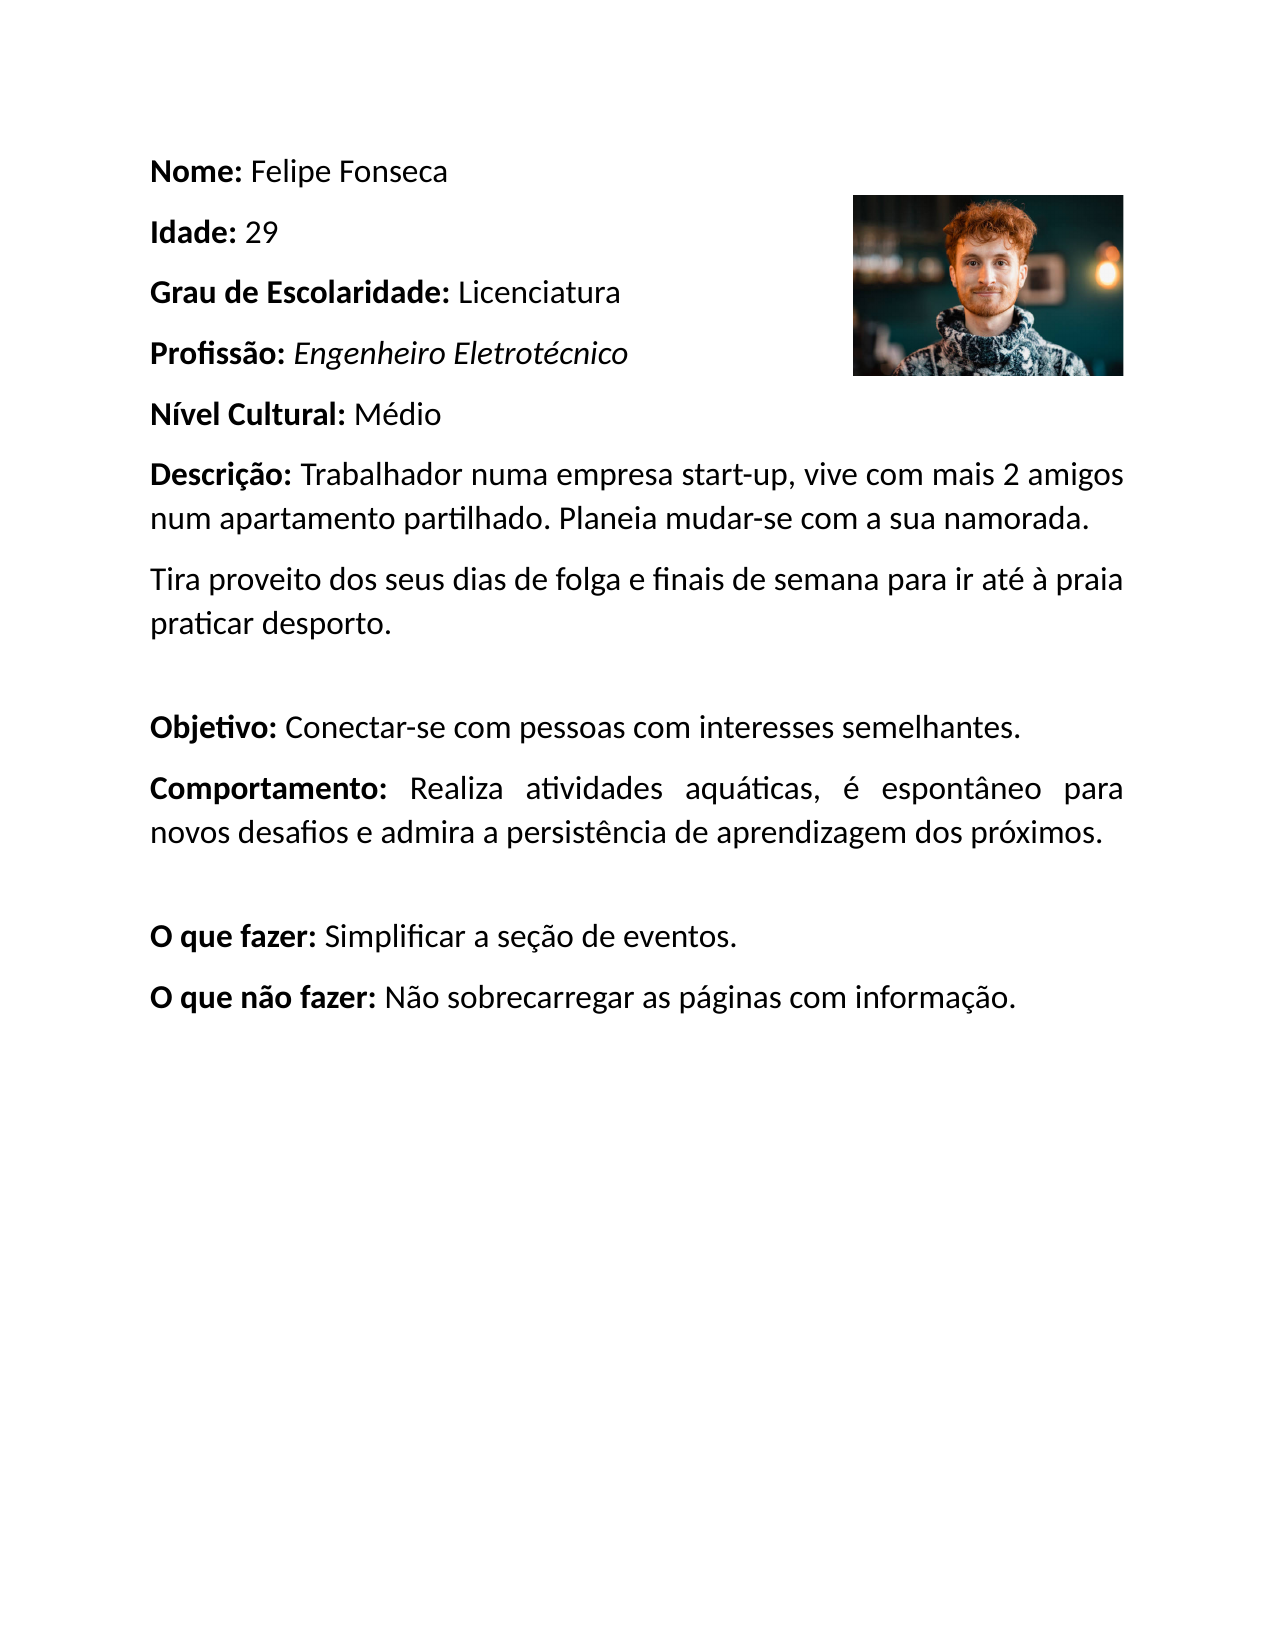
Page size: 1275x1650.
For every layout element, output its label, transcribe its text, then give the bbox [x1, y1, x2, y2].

picture [853, 251, 1124, 271]
picture [853, 195, 1124, 211]
text Tira proveito dos seus dias de folga e finais de semana para ir até à praia praticar desporto. [150, 558, 1125, 642]
text Grau de Escolaridade: Licenciatura [150, 271, 1125, 312]
text O que não fazer: Não sobrecarregar as páginas com informação. [150, 976, 1125, 1017]
text Profissão: Engenheiro Eletrotécnico [150, 332, 1125, 373]
text Idade: 29 [150, 211, 1125, 251]
text Nível Cultural: Médio [150, 392, 1125, 433]
text Comportamento: Realiza atividades aquáticas, é espontâneo para novos desafios e admira a persistência de aprendizagem dos próximos. [150, 767, 1125, 852]
text Descrição: Trabalhador numa empresa start-up, vive com mais 2 amigos num apartamento partilhado. Planeia mudar-se com a sua namorada. [150, 453, 1125, 538]
text O que fazer: Simplificar a seção de eventos. [150, 915, 1125, 956]
text Objetivo: Conectar-se com pessoas com interesses semelhantes. [150, 706, 1125, 747]
text Nome: Felipe Fonseca [150, 150, 1125, 191]
picture [853, 312, 1124, 332]
